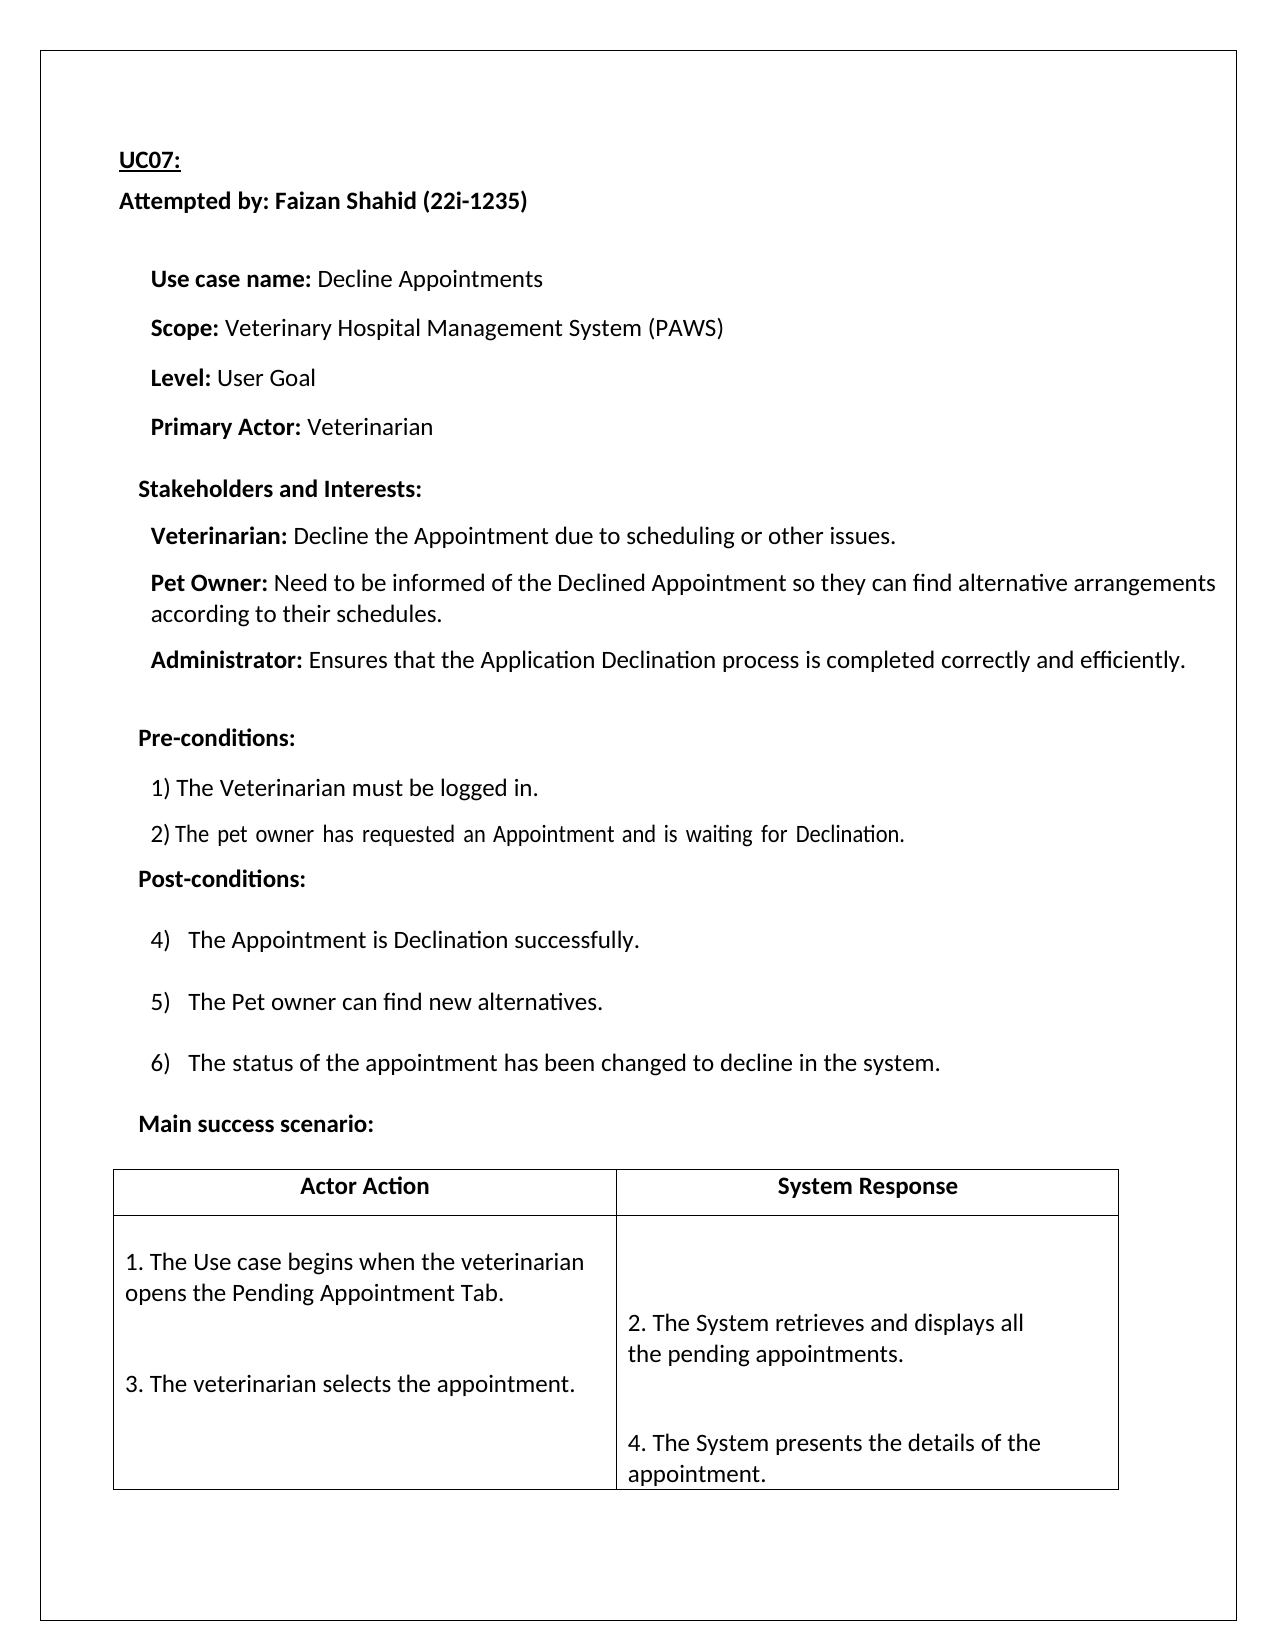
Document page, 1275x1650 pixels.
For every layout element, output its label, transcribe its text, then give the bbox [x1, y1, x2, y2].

text Veterinarian: Decline the Appointment due to scheduling or other issues. [151, 520, 1236, 551]
text Level: User Goal [151, 362, 1236, 392]
subtitle Main success scenario: [138, 1108, 1236, 1138]
text Pet Owner: Need to be informed of the Declined Appointment so they can find alternative arrangements according to their schedules. [151, 567, 1219, 628]
subtitle Pre-conditions: [138, 723, 1236, 753]
text Use case name: Decline Appointments [151, 263, 1236, 293]
list The status of the appointment has been changed to decline in the system. [150, 1047, 1236, 1077]
text Primary Actor: Veterinarian [151, 411, 1236, 442]
table_header System Response [617, 1170, 1118, 1214]
list The pet owner has requested an Appointment and is waiting for Declination. [150, 818, 1236, 848]
text Scope: Veterinary Hospital Management System (PAWS) [151, 312, 1236, 343]
table_cell 2. The System retrieves and displays all the pending appointments. 4. The System presents the details of the appointment. [617, 1216, 1118, 1489]
list The Appointment is Declination successfully. [150, 924, 1236, 955]
text UC07: [119, 144, 1236, 175]
text Attempted by: Faizan Shahid (22i-1235) [119, 185, 1236, 216]
list The Pet owner can find new alternatives. [150, 986, 1236, 1016]
table_cell 1. The Use case begins when the veterinarian opens the Pending Appointment Tab. 3. The veterinarian selects the appointment. [114, 1216, 616, 1489]
subtitle Post-conditions: [138, 863, 1236, 894]
list The Veterinarian must be logged in. [150, 772, 1236, 803]
subtitle Stakeholders and Interests: [138, 473, 1236, 504]
text Administrator: Ensures that the Application Declination process is completed correctly and efficiently. [151, 644, 1236, 675]
table_header Actor Action [114, 1170, 616, 1214]
